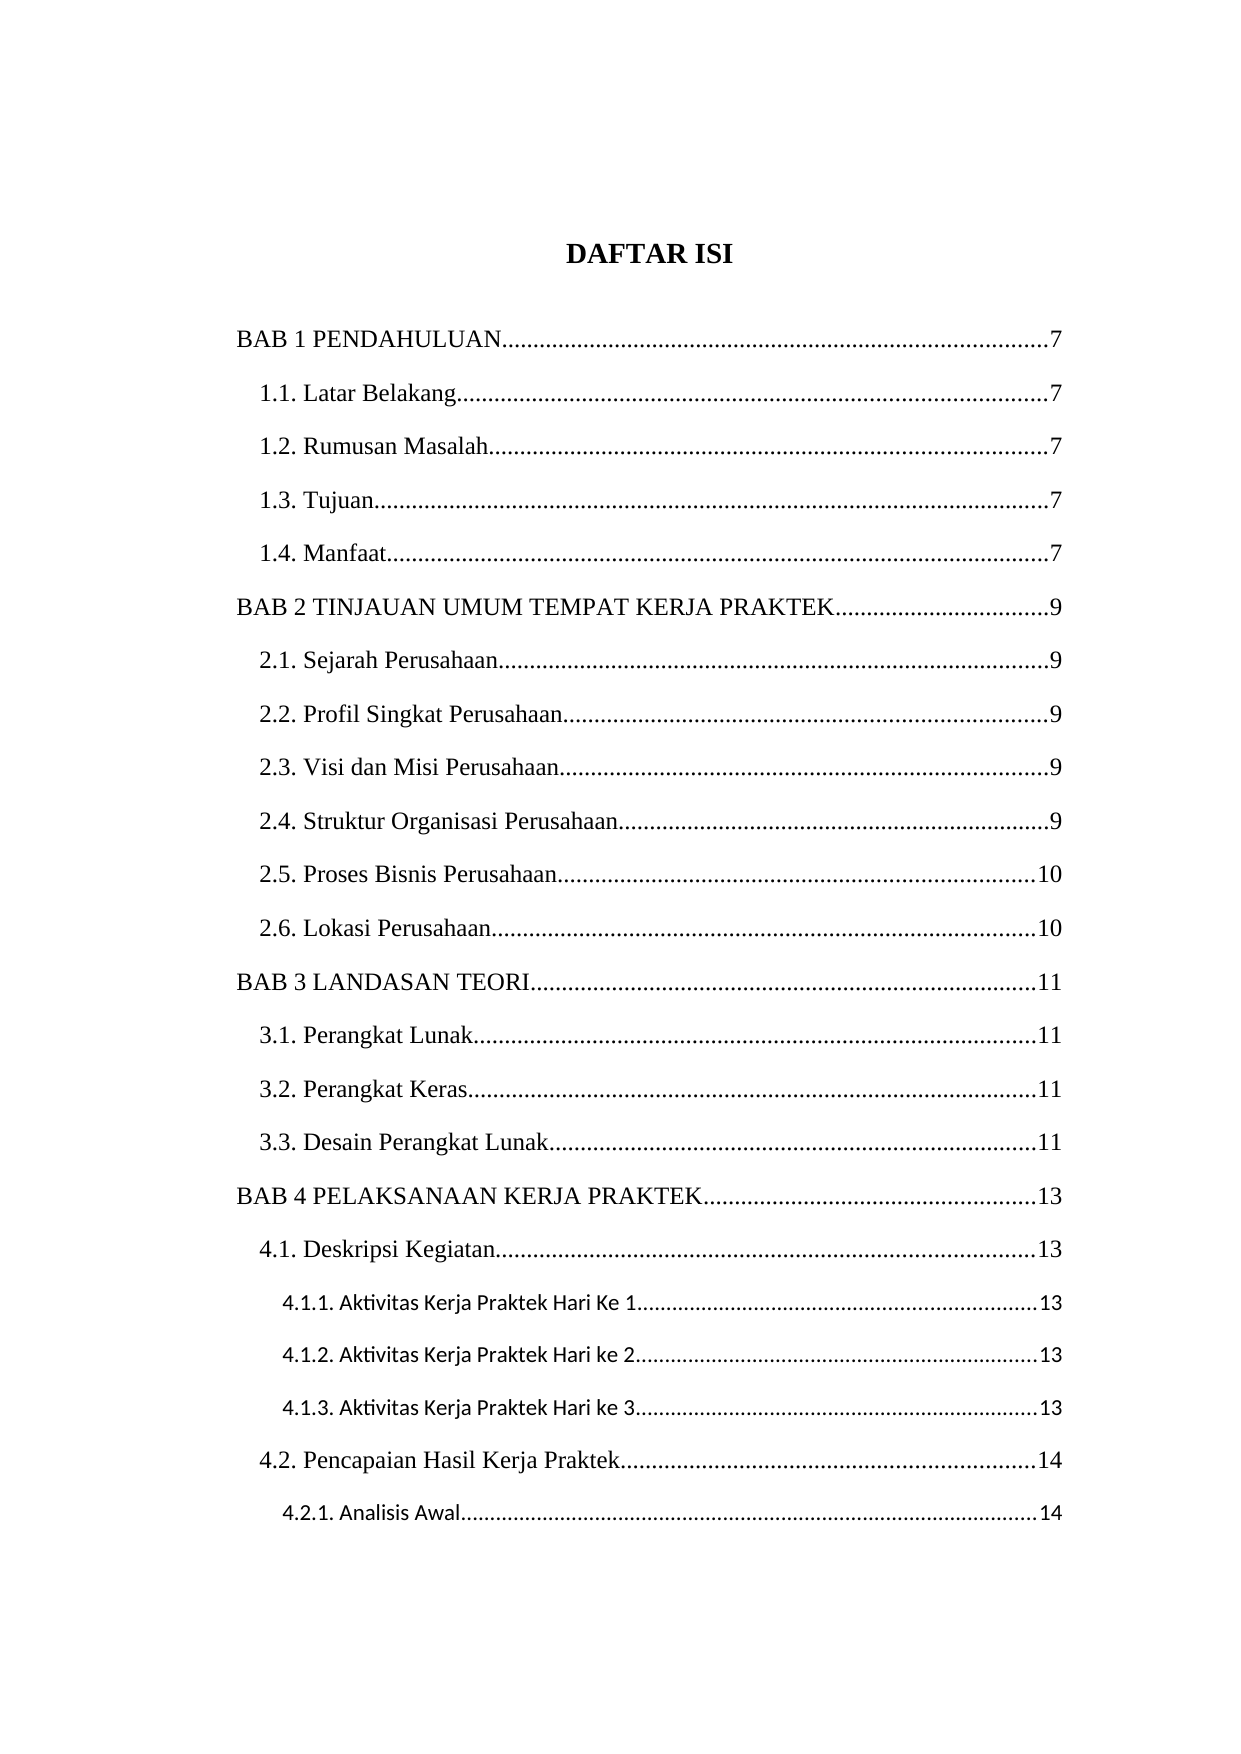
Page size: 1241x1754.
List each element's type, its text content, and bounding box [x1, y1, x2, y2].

text BAB 3 LANDASAN TEORI 11 [236, 967, 1063, 995]
text 1.3. Tujuan 7 [259, 485, 1063, 513]
text 3.3. Desain Perangkat Lunak 11 [259, 1127, 1063, 1156]
text 2.4. Struktur Organisasi Perusahaan 9 [259, 806, 1063, 835]
text 3.2. Perangkat Keras 11 [259, 1074, 1063, 1102]
text 2.1. Sejarah Perusahaan 9 [259, 645, 1063, 674]
text 2.5. Proses Bisnis Perusahaan 10 [259, 859, 1063, 888]
text 4.1.2. Aktivitas Kerja Praktek Hari ke 2 13 [282, 1340, 1063, 1368]
text 2.3. Visi dan Misi Perusahaan 9 [259, 752, 1063, 781]
text 4.1. Deskripsi Kegiatan 13 [259, 1234, 1063, 1263]
text BAB 4 PELAKSANAAN KERJA PRAKTEK 13 [236, 1181, 1063, 1209]
text 3.1. Perangkat Lunak 11 [259, 1020, 1063, 1049]
text 4.1.1. Aktivitas Kerja Praktek Hari Ke 1 13 [282, 1288, 1063, 1316]
text 1.2. Rumusan Masalah 7 [259, 431, 1063, 460]
text BAB 1 PENDAHULUAN 7 [236, 324, 1063, 353]
text 4.1.3. Aktivitas Kerja Praktek Hari ke 3 13 [282, 1393, 1063, 1421]
text BAB 2 TINJAUAN UMUM TEMPAT KERJA PRAKTEK 9 [236, 592, 1063, 621]
text 2.6. Lokasi Perusahaan 10 [259, 913, 1063, 942]
text DAFTAR ISI [236, 236, 1063, 270]
text 1.4. Manfaat 7 [259, 538, 1063, 567]
text 4.2. Pencapaian Hasil Kerja Praktek 14 [259, 1445, 1063, 1474]
text 4.2.1. Analisis Awal 14 [282, 1498, 1063, 1527]
text 2.2. Profil Singkat Perusahaan 9 [259, 699, 1063, 728]
text 1.1. Latar Belakang 7 [259, 378, 1063, 406]
